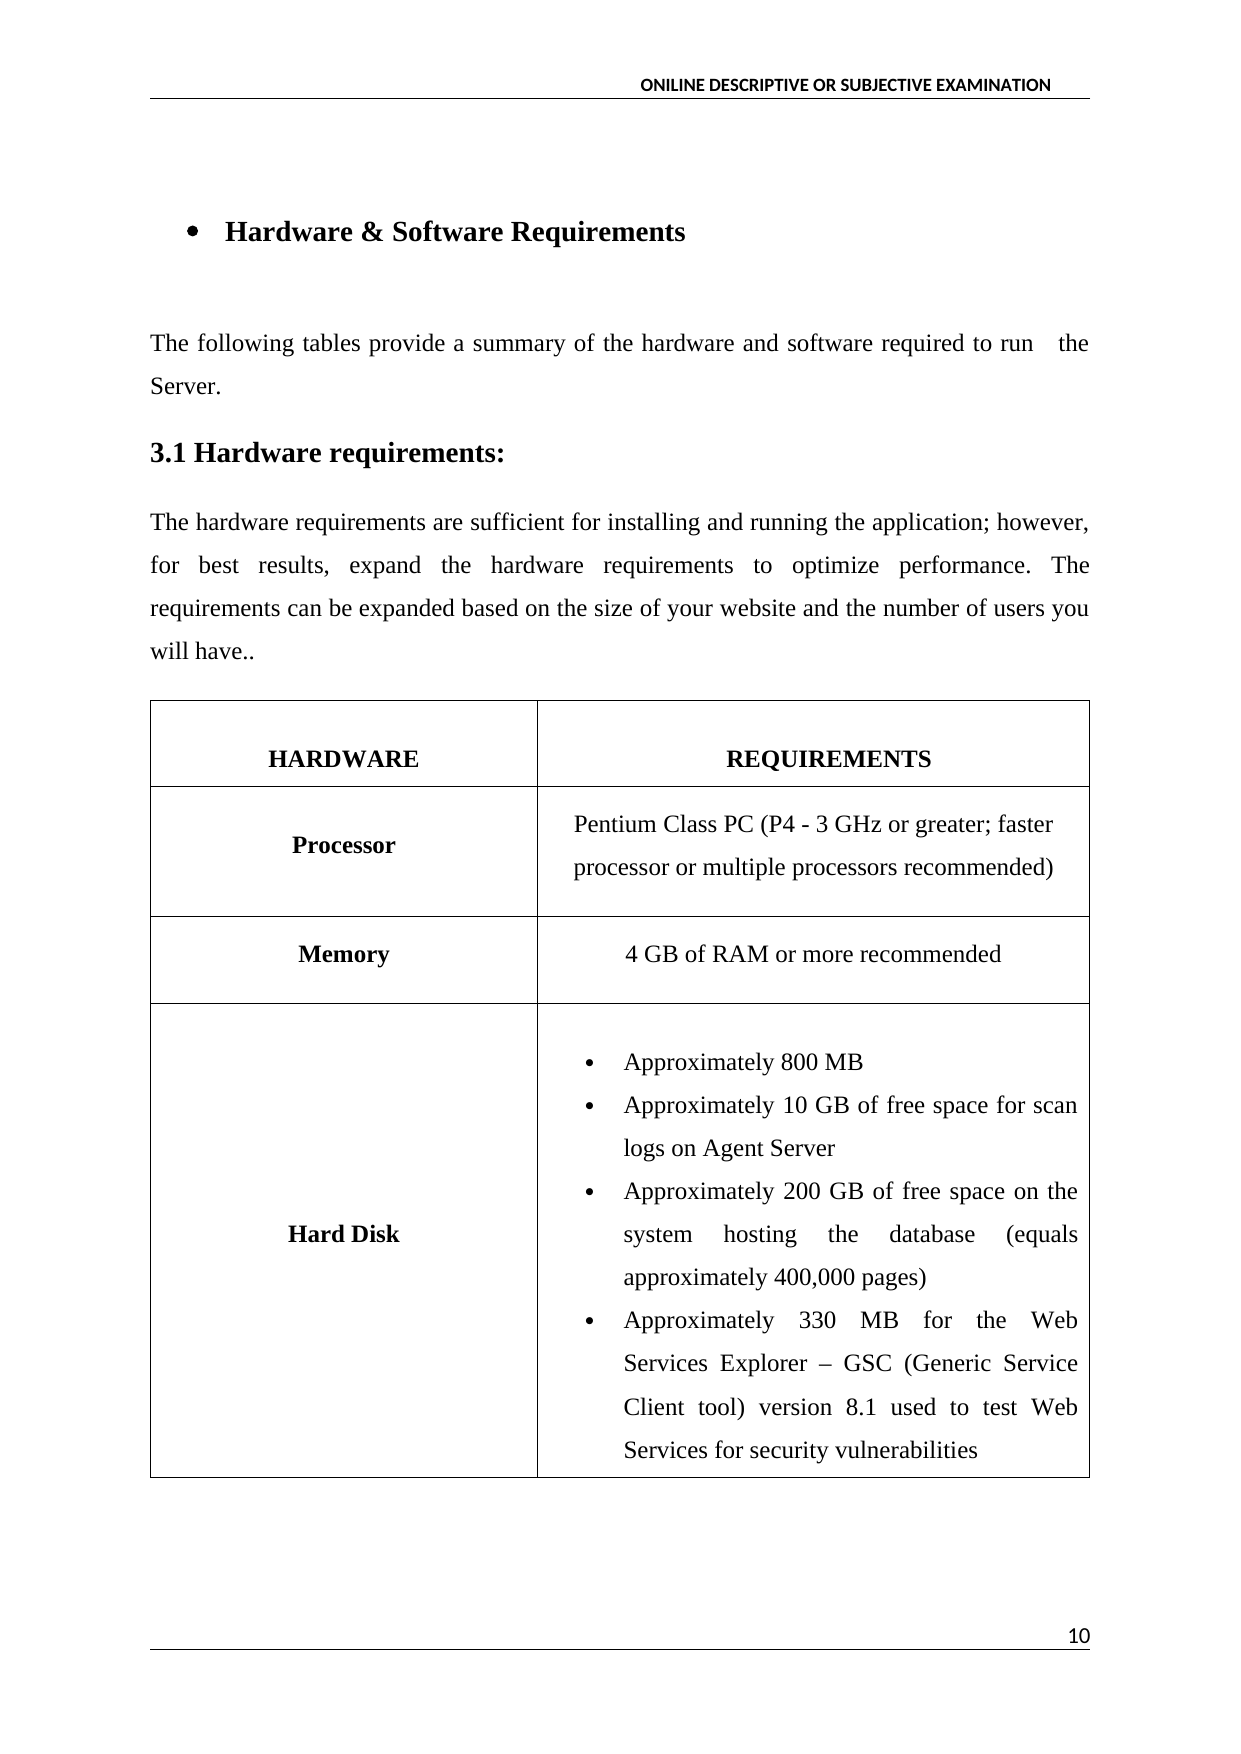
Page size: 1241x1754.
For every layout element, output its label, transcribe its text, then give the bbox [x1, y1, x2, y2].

table_cell Pentium Class PC (P4 - 3 GHz or greater; faster processor or multiple processors recommended) [538, 787, 1089, 916]
table_cell Approximately 800 MB Approximately 10 GB of free space for scan logs on Agent Server Approximately 200 GB of free space on the system hosting the database (equals approximately 400,000 pages) Approximately 330 MB for the Web Services Explorer – GSC (Generic Service Client tool) version 8.1 used to test Web Services for security vulnerabilities [538, 1004, 1089, 1477]
table_cell Processor [151, 787, 537, 916]
text The following tables provide a summary of the hardware and software required to run the Server. [150, 328, 1090, 400]
table_cell Memory [151, 917, 537, 1002]
list Hardware & Software Requirements [187, 214, 1090, 248]
table_header HARDWARE [151, 701, 537, 786]
table_cell Hard Disk [151, 1004, 537, 1477]
table_cell 4 GB of RAM or more recommended [538, 917, 1089, 1002]
table_header REQUIREMENTS [538, 701, 1089, 786]
text The hardware requirements are sufficient for installing and running the application; however, for best results, expand the hardware requirements to optimize performance. The requirements can be expanded based on the size of your website and the number of users you will have.. [150, 507, 1090, 665]
text 3.1 Hardware requirements: [150, 435, 1090, 469]
